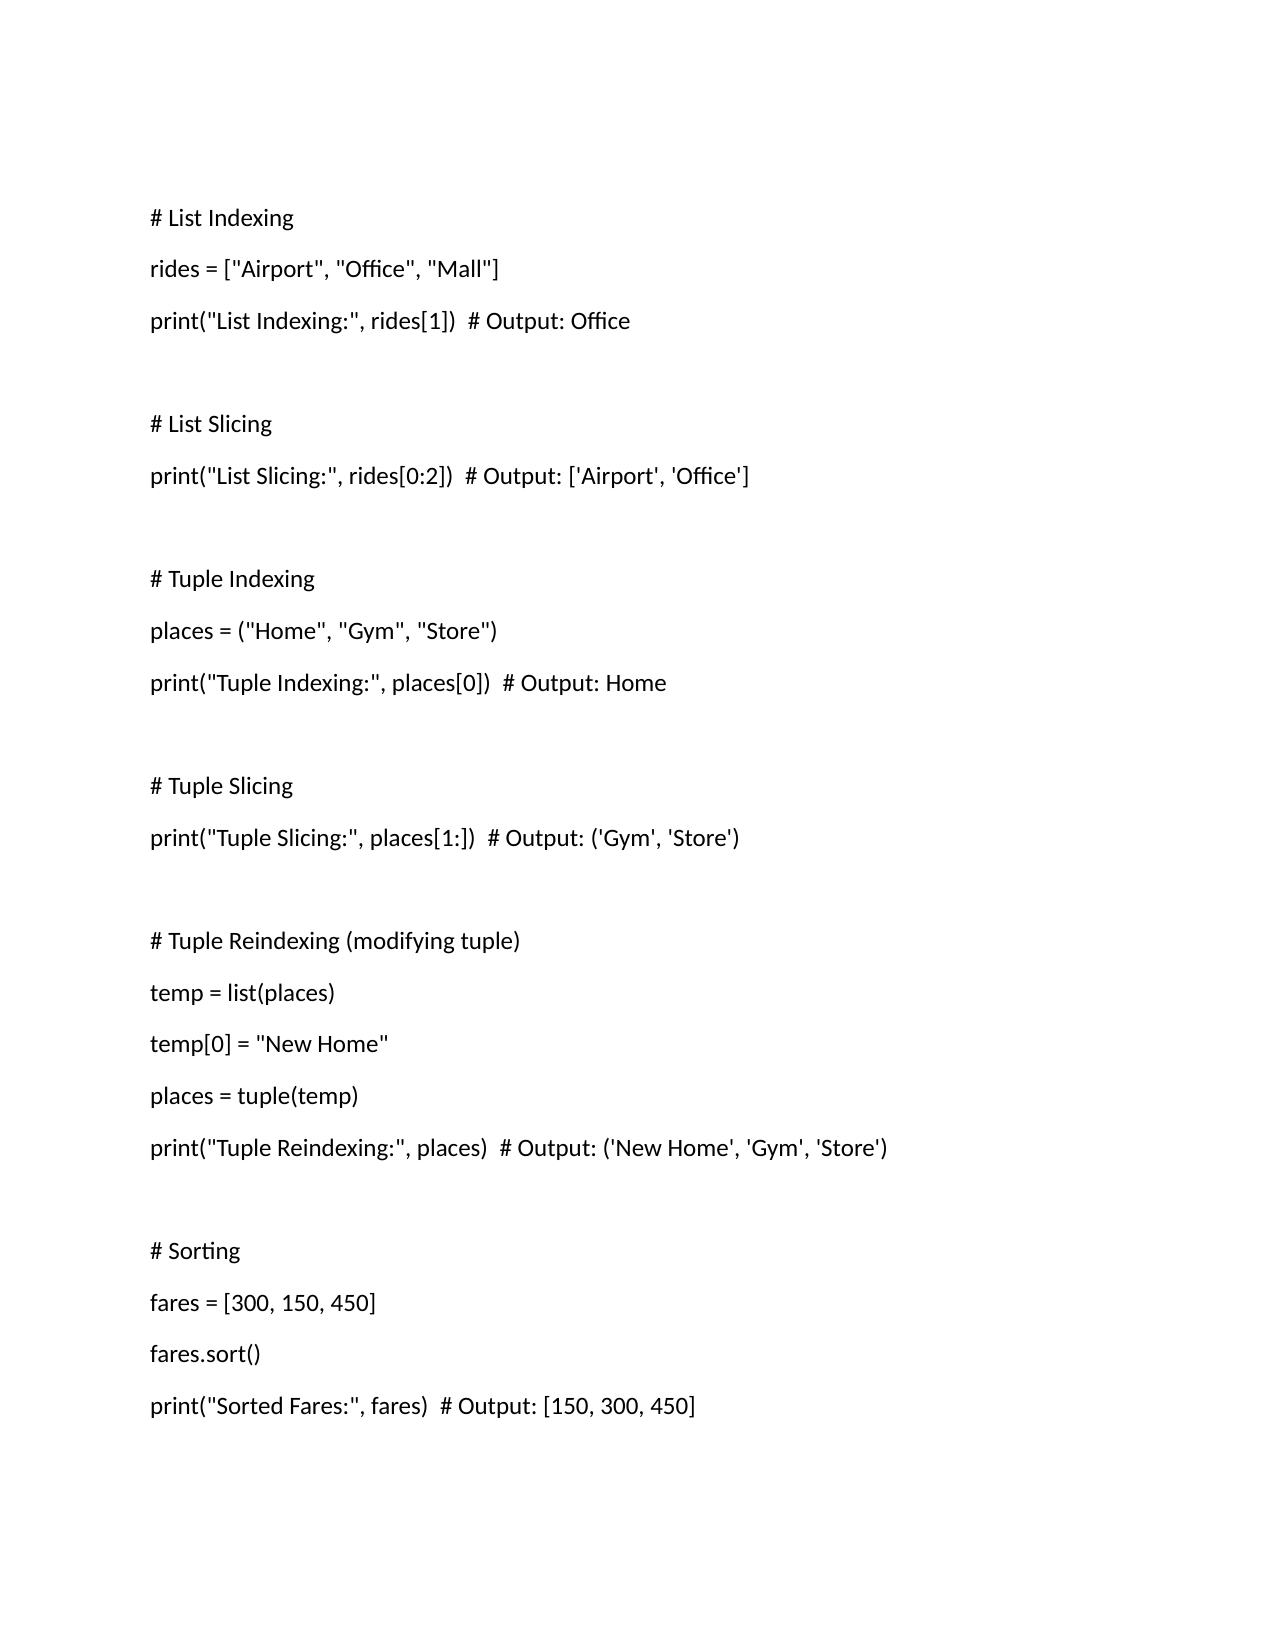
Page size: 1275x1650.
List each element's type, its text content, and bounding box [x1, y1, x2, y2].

text temp[0] = "New Home" [150, 1028, 1125, 1059]
text places = ("Home", "Gym", "Store") [150, 615, 1125, 646]
text print("List Indexing:", rides[1]) # Output: Office [150, 305, 1125, 336]
text # List Indexing [150, 202, 1125, 232]
text # Sorting [150, 1235, 1125, 1266]
text print("Tuple Slicing:", places[1:]) # Output: ('Gym', 'Store') [150, 822, 1125, 852]
text # Tuple Slicing [150, 770, 1125, 801]
text # Tuple Indexing [150, 563, 1125, 594]
text rides = ["Airport", "Office", "Mall"] [150, 253, 1125, 284]
text fares.sort() [150, 1338, 1125, 1369]
text print("List Slicing:", rides[0:2]) # Output: ['Airport', 'Office'] [150, 460, 1125, 491]
text temp = list(places) [150, 977, 1125, 1007]
text print("Tuple Reindexing:", places) # Output: ('New Home', 'Gym', 'Store') [150, 1132, 1125, 1162]
text print("Tuple Indexing:", places[0]) # Output: Home [150, 667, 1125, 697]
text places = tuple(temp) [150, 1080, 1125, 1111]
text # Tuple Reindexing (modifying tuple) [150, 925, 1125, 956]
text # List Slicing [150, 408, 1125, 439]
text print("Sorted Fares:", fares) # Output: [150, 300, 450] [150, 1390, 1125, 1421]
text fares = [300, 150, 450] [150, 1287, 1125, 1317]
